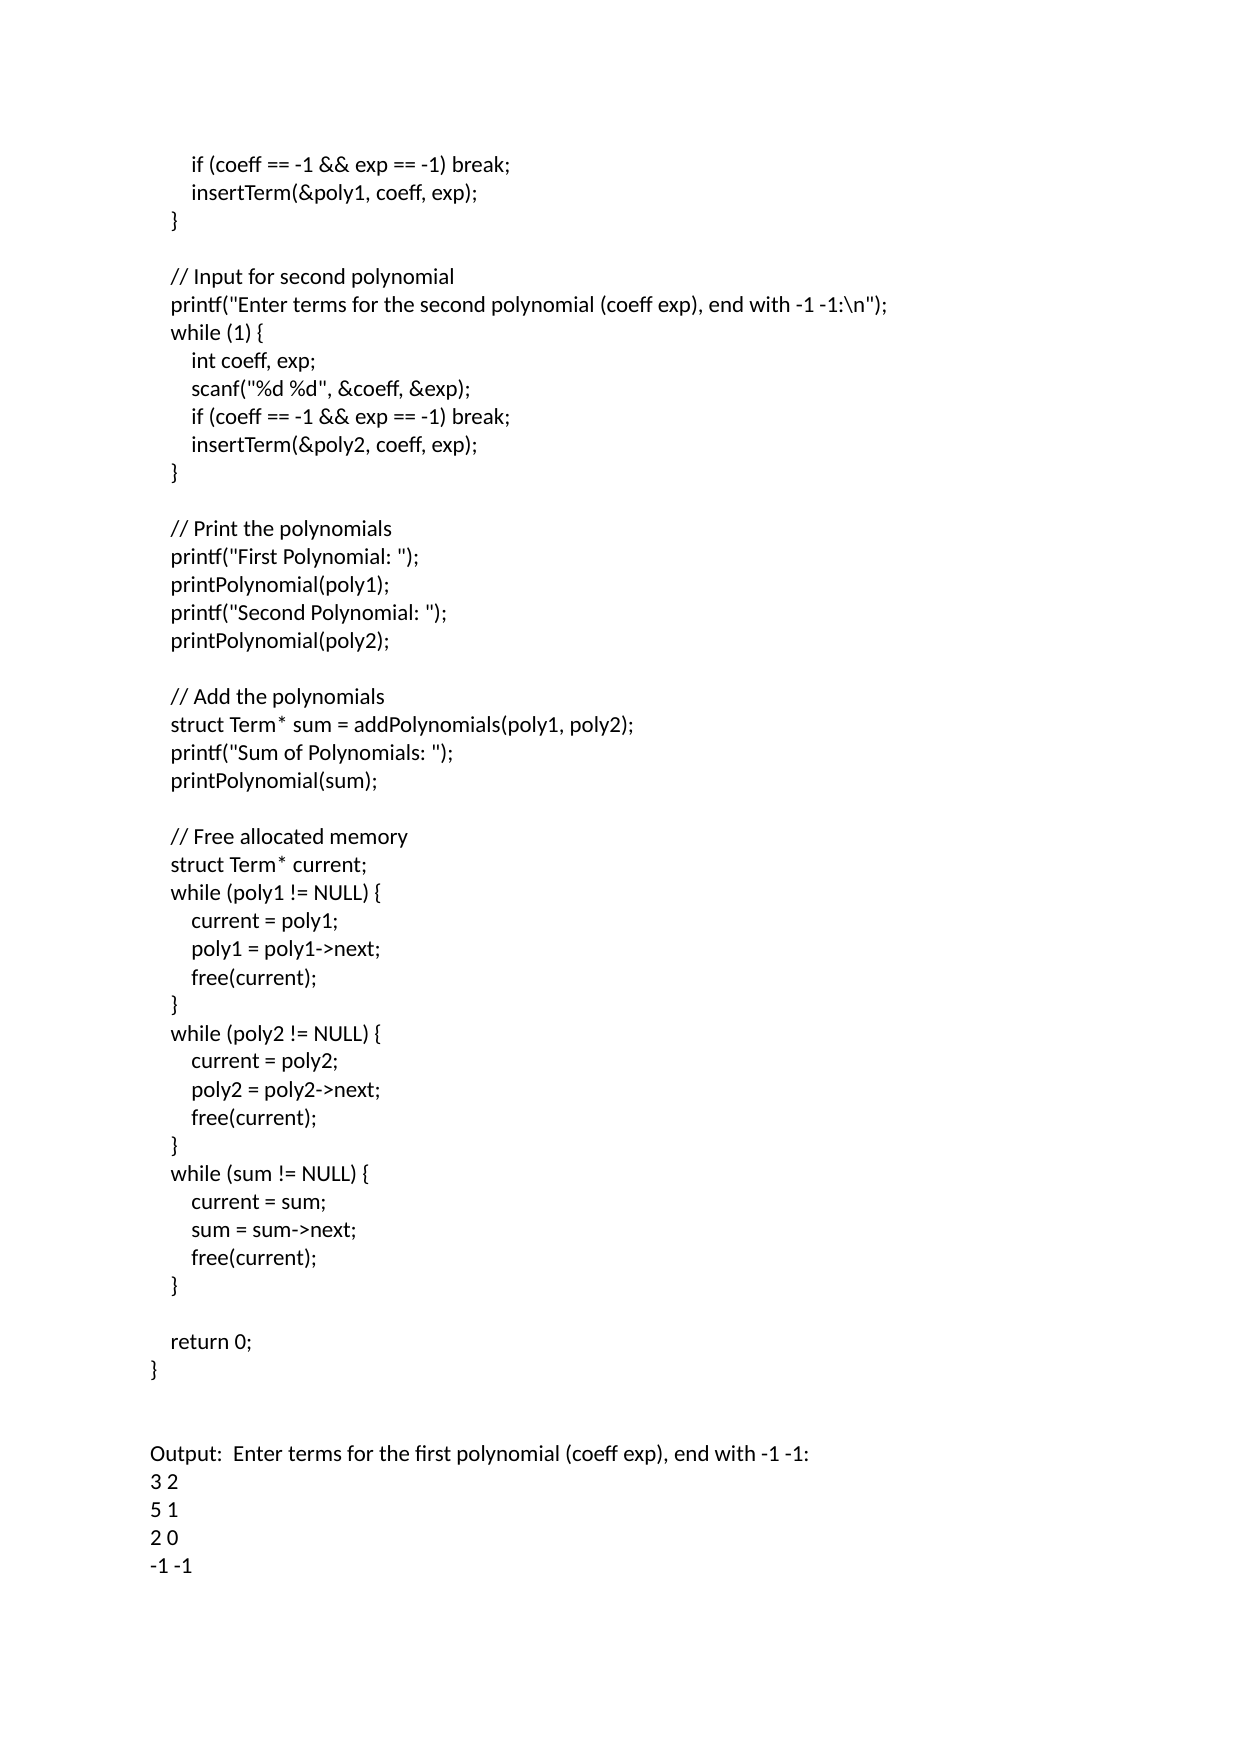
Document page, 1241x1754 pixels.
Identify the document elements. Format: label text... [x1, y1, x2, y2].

text // Add the polynomials [150, 682, 1090, 710]
text struct Term* current; [150, 851, 1090, 878]
text } [150, 1131, 1090, 1159]
text } [150, 1271, 1090, 1299]
text sum = sum->next; [150, 1215, 1090, 1243]
text if (coeff == -1 && exp == -1) break; [150, 402, 1090, 430]
text printf("Sum of Polynomials: "); [150, 738, 1090, 766]
text // Print the polynomials [150, 514, 1090, 542]
text free(current); [150, 1243, 1090, 1271]
text while (sum != NULL) { [150, 1159, 1090, 1187]
text if (coeff == -1 && exp == -1) break; [150, 150, 1090, 178]
text struct Term* sum = addPolynomials(poly1, poly2); [150, 710, 1090, 738]
text printf("Second Polynomial: "); [150, 598, 1090, 626]
text free(current); [150, 1103, 1090, 1131]
text insertTerm(&poly2, coeff, exp); [150, 430, 1090, 458]
text while (poly2 != NULL) { [150, 1019, 1090, 1047]
text poly2 = poly2->next; [150, 1075, 1090, 1103]
text printPolynomial(sum); [150, 766, 1090, 794]
text printf("First Polynomial: "); [150, 542, 1090, 570]
text Output: Enter terms for the first polynomial (coeff exp), end with -1 -1: [150, 1439, 1090, 1467]
text printPolynomial(poly1); [150, 570, 1090, 598]
text } [150, 991, 1090, 1019]
text // Input for second polynomial [150, 262, 1090, 290]
text -1 -1 [150, 1551, 1090, 1579]
text } [150, 1355, 1090, 1383]
text } [150, 206, 1090, 234]
text free(current); [150, 963, 1090, 991]
text current = sum; [150, 1187, 1090, 1215]
text while (poly1 != NULL) { [150, 878, 1090, 907]
text printf("Enter terms for the second polynomial (coeff exp), end with -1 -1:\n"); [150, 290, 1090, 318]
text 3 2 [150, 1467, 1090, 1495]
text } [150, 458, 1090, 486]
text printPolynomial(poly2); [150, 626, 1090, 654]
text 5 1 [150, 1495, 1090, 1523]
text current = poly2; [150, 1047, 1090, 1075]
text int coeff, exp; [150, 346, 1090, 374]
text current = poly1; [150, 907, 1090, 934]
text 2 0 [150, 1523, 1090, 1551]
text scanf("%d %d", &coeff, &exp); [150, 374, 1090, 402]
text poly1 = poly1->next; [150, 934, 1090, 963]
text return 0; [150, 1327, 1090, 1355]
text while (1) { [150, 318, 1090, 346]
text // Free allocated memory [150, 822, 1090, 851]
text insertTerm(&poly1, coeff, exp); [150, 178, 1090, 206]
